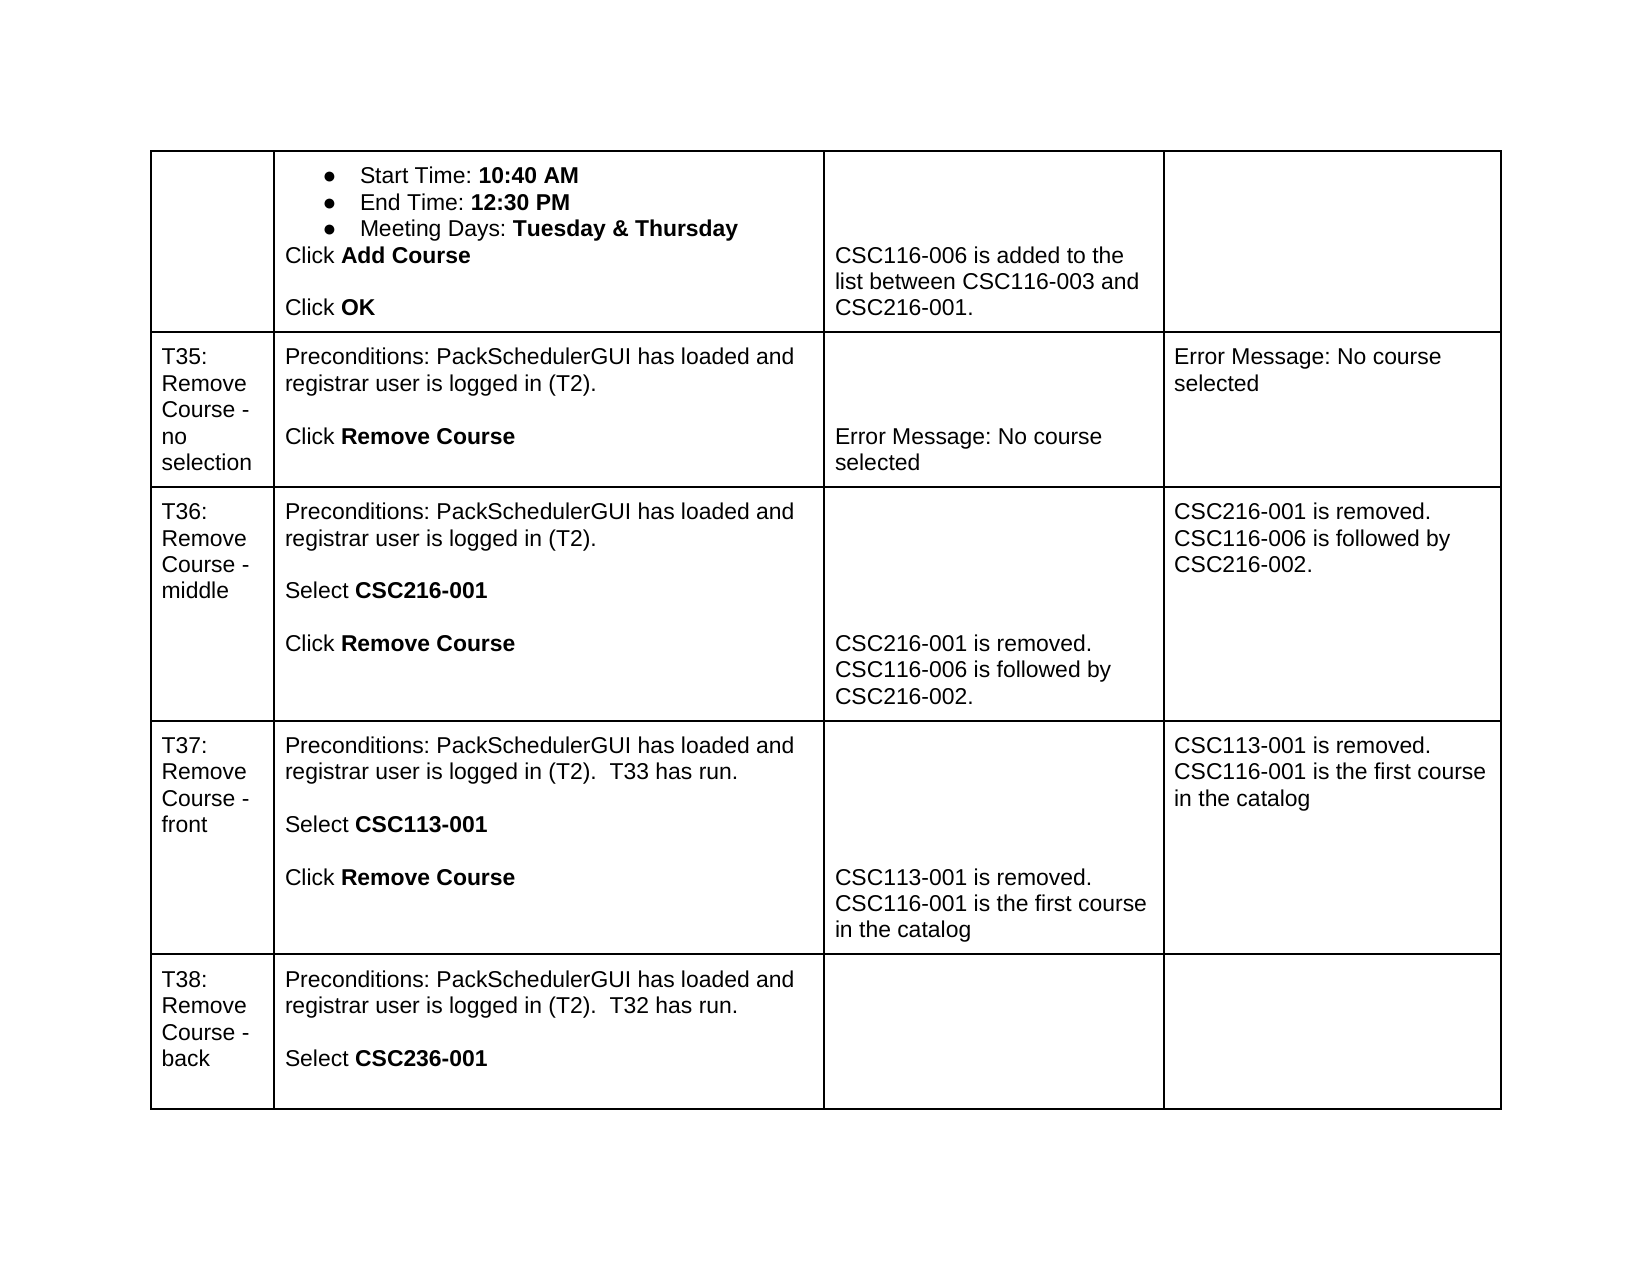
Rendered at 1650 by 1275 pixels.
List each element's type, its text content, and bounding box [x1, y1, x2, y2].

table_cell Error Message: No course selected [1165, 333, 1500, 486]
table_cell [275, 955, 823, 1108]
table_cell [825, 955, 1163, 1108]
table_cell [152, 152, 273, 331]
table_cell T37: Remove Course - front [152, 722, 273, 953]
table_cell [275, 152, 823, 331]
table_cell Preconditions: PackSchedulerGUI has loaded and registrar user is logged in (T2). T33 has run. Select CSC113-001 Click Remove Course [275, 722, 823, 953]
table_cell T36: Remove Course - middle [152, 488, 273, 719]
table_cell Preconditions: PackSchedulerGUI has loaded and registrar user is logged in (T2). Select CSC216-001 Click Remove Course [275, 488, 823, 719]
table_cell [1165, 955, 1500, 1108]
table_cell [152, 955, 273, 1108]
table_cell CSC216-001 is removed. CSC116-006 is followed by CSC216-002. [825, 488, 1163, 719]
table_cell Error Message: No course selected [825, 333, 1163, 486]
table_cell Preconditions: PackSchedulerGUI has loaded and registrar user is logged in (T2). Click Remove Course [275, 333, 823, 486]
table_cell CSC113-001 is removed. CSC116-001 is the first course in the catalog [825, 722, 1163, 953]
table_cell CSC113-001 is removed. CSC116-001 is the first course in the catalog [1165, 722, 1500, 953]
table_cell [1165, 152, 1500, 331]
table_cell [825, 152, 1163, 331]
table_cell T35: Remove Course - no selection [152, 333, 273, 486]
table_cell CSC216-001 is removed. CSC116-006 is followed by CSC216-002. [1165, 488, 1500, 719]
